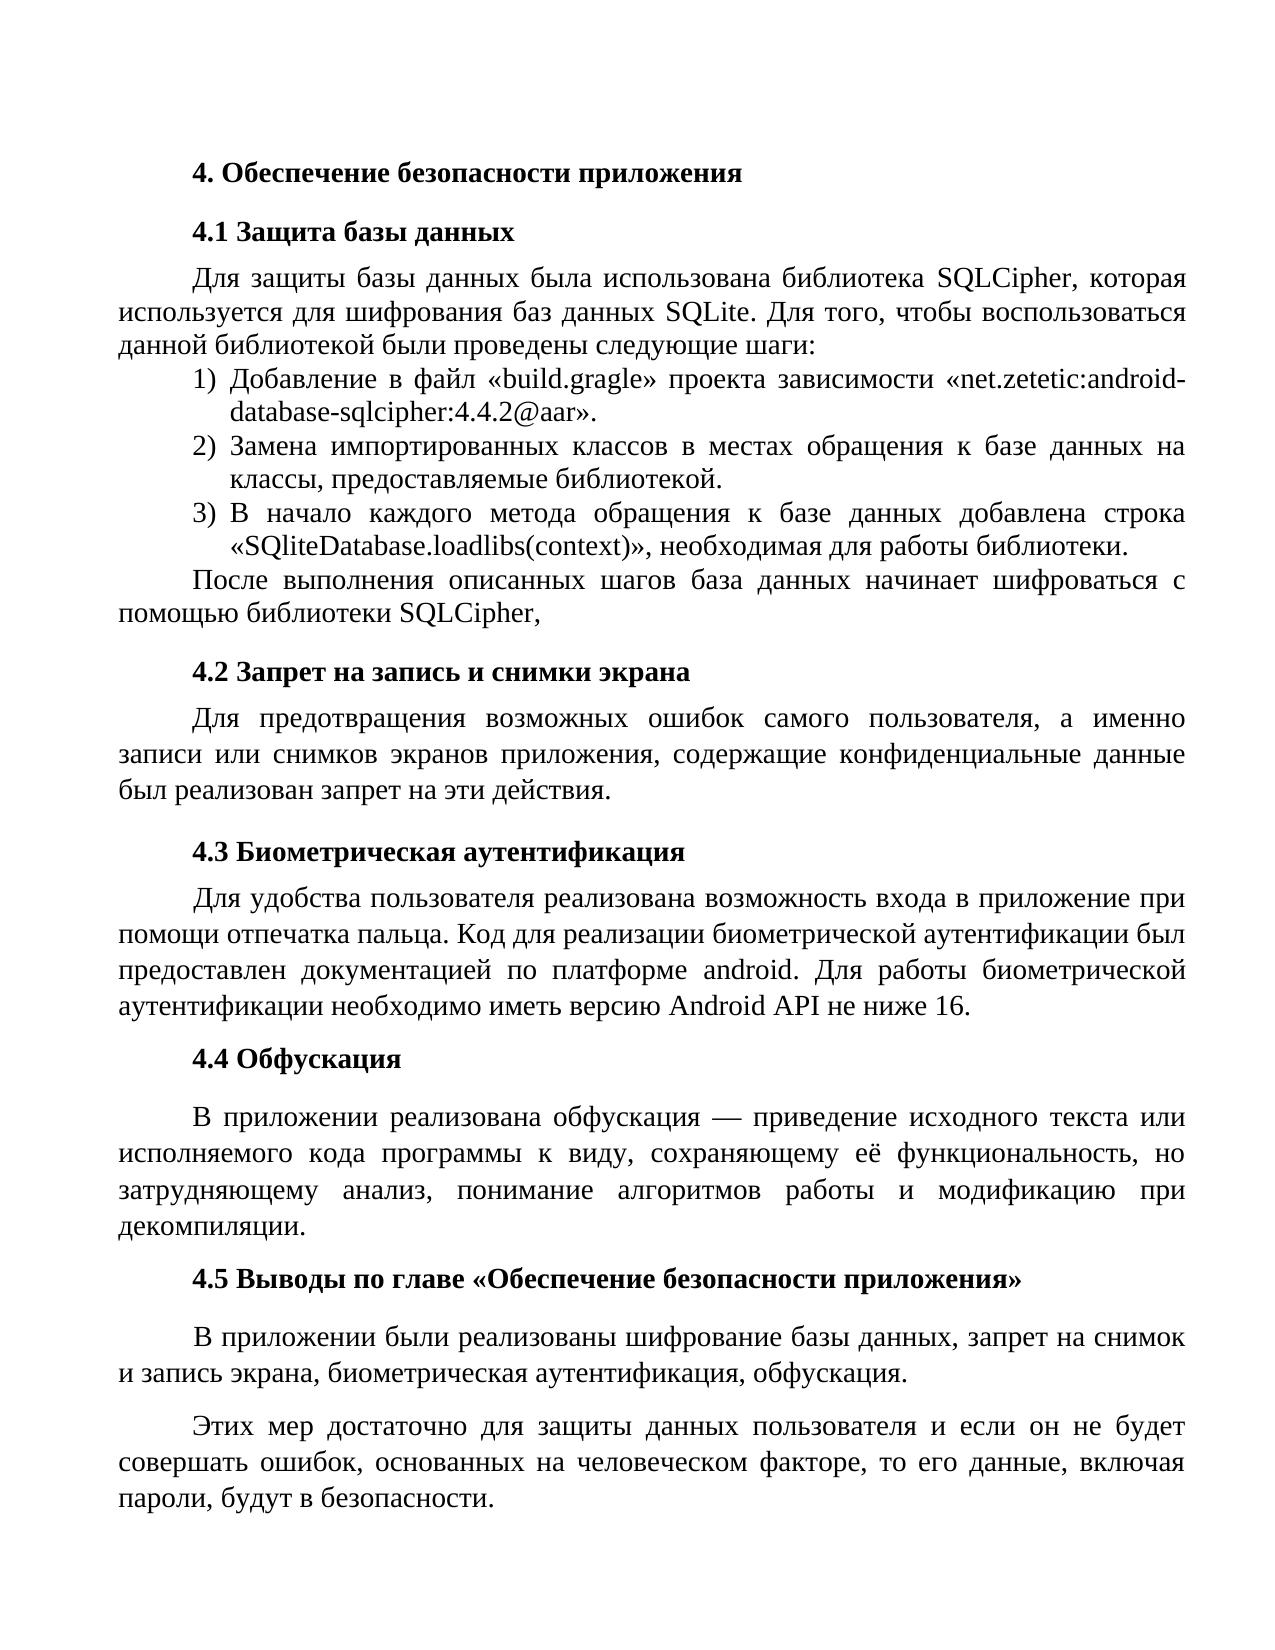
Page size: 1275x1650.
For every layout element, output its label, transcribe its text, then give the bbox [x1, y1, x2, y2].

text Для удобства пользователя реализована возможность входа в приложение при помощи отпечатка пальца. Код для реализации биометрической аутентификации был предоставлен документацией по платформе android. Для работы биометрической аутентификации необходимо иметь версию Android API не ниже 16. [118, 880, 1186, 1022]
text Этих мер достаточно для защиты данных пользователя и если он не будет совершать ошибок, основанных на человеческом факторе, то его данные, включая пароли, будут в безопасности. [118, 1408, 1186, 1514]
text 4.5 Выводы по главе «Обеспечение безопасности приложения» [118, 1261, 1186, 1294]
text Для предотвращения возможных ошибок самого пользователя, а именно записи или снимков экранов приложения, содержащие конфиденциальные данные был реализован запрет на эти действия. [118, 700, 1186, 806]
text 4.2 Запрет на запись и снимки экрана [118, 654, 1186, 688]
text 4.3 Биометрическая аутентификация [118, 834, 1186, 867]
text В приложении были реализованы шифрование базы данных, запрет на снимок и запись экрана, биометрическая аутентификация, обфускация. [118, 1319, 1186, 1389]
text 4. Обеспечение безопасности приложения [118, 156, 1186, 189]
text 4.1 Защита базы данных [118, 214, 1186, 248]
text В приложении реализована обфускация — приведение исходного текста или исполняемого кода программы к виду, сохраняющему её функциональность, но затрудняющему анализ, понимание алгоритмов работы и модификацию при декомпиляции. [118, 1099, 1186, 1241]
list Замена импортированных классов в местах обращения к базе данных на классы, предоставляемые библиотекой. [192, 428, 1186, 495]
text 4.4 Обфускация [118, 1041, 1186, 1074]
text Для защиты базы данных была использована библиотека SQLCipher, которая используется для шифрования баз данных SQLite. Для того, чтобы воспользоваться данной библиотекой были проведены следующие шаги: [118, 260, 1186, 361]
list Добавление в файл «build.gragle» проекта зависимости «net.zetetic:android-database-sqlcipher:4.4.2@aar». [192, 361, 1186, 428]
text После выполнения описанных шагов база данных начинает шифроваться с помощью библиотеки SQLCipher, [118, 562, 1186, 629]
list В начало каждого метода обращения к базе данных добавлена строка «SQliteDatabase.loadlibs(context)», необходимая для работы библиотеки. [192, 495, 1186, 562]
